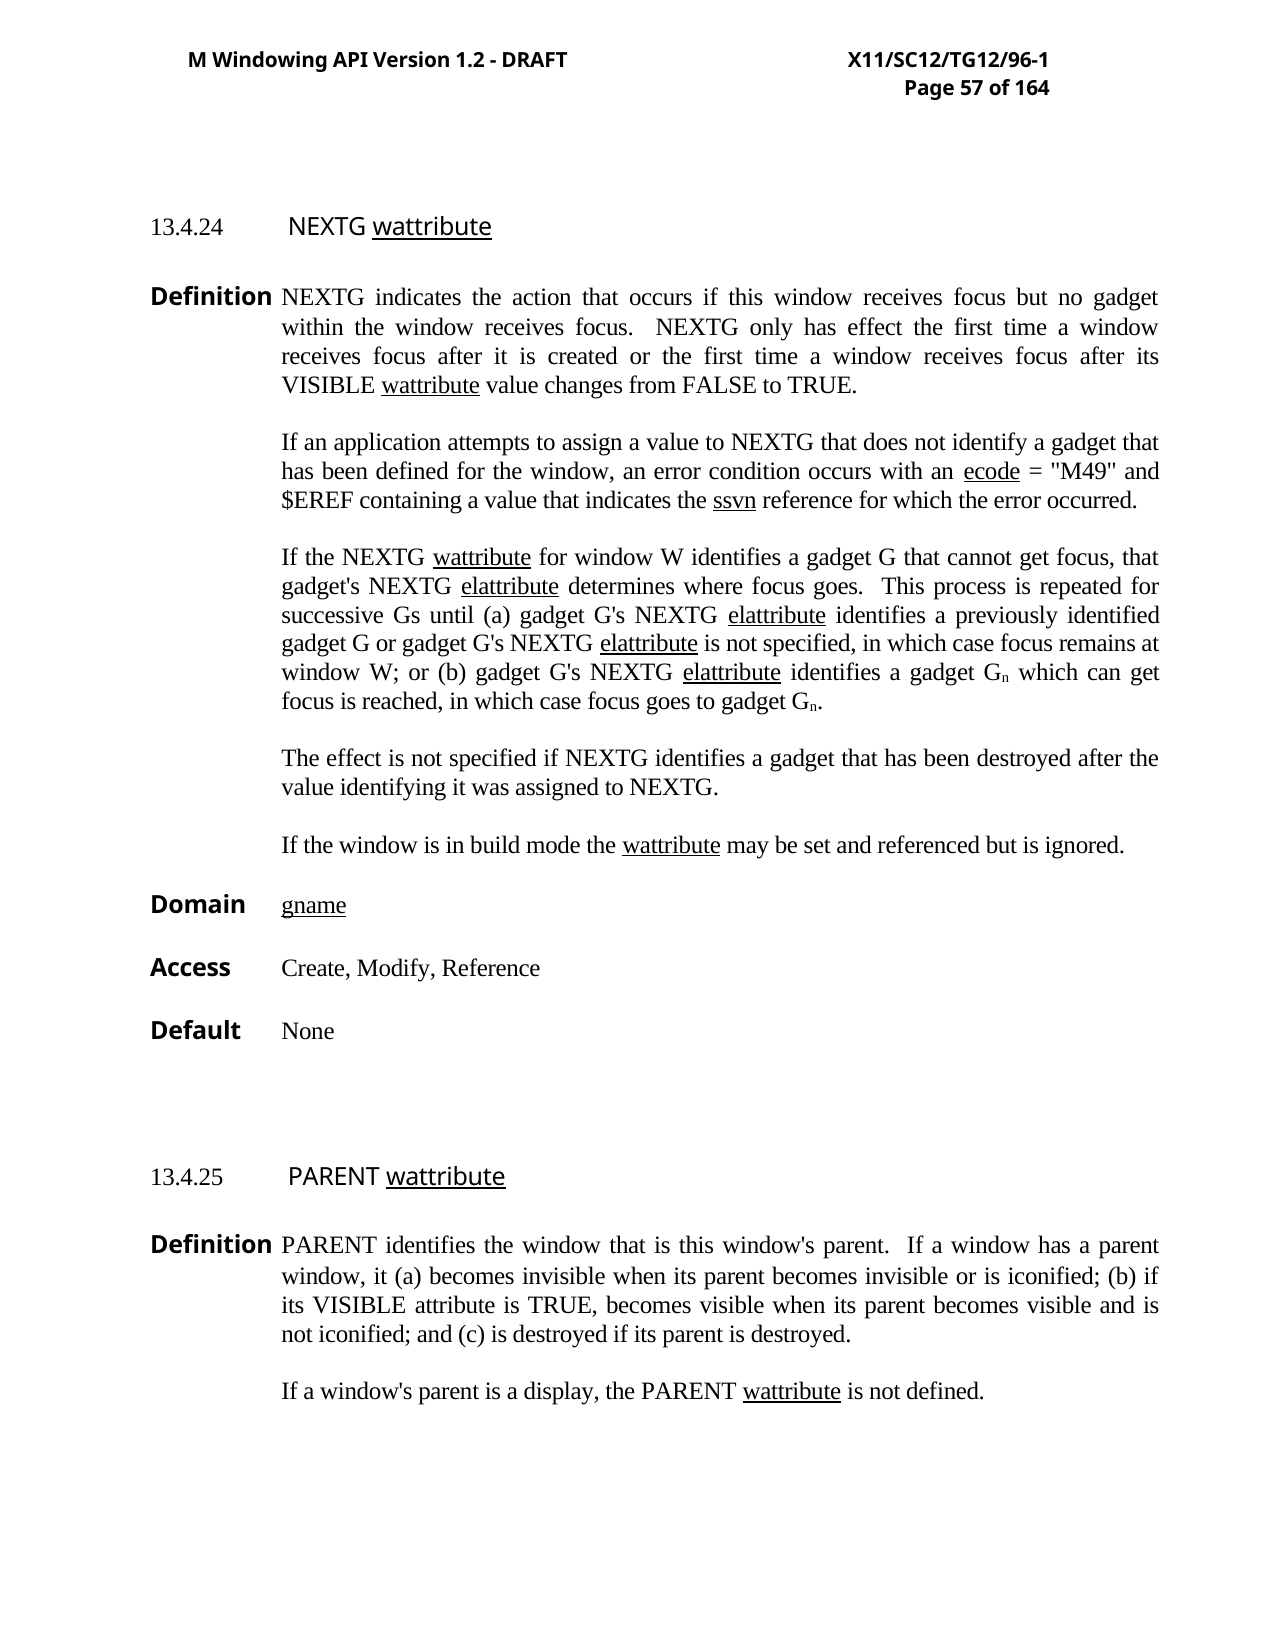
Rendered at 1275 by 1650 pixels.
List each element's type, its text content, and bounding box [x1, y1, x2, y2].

text If the window is in build mode the wattribute may be set and referenced but is ignored. [150, 830, 1160, 858]
text Access Create, Modify, Reference [150, 950, 1160, 984]
list NEXTG wattribute [150, 209, 1160, 243]
text If the NEXTG wattribute for window W identifies a gadget G that cannot get focus, that gadget's NEXTG elattribute determines where focus goes. This process is repeated for successive Gs until (a) gadget G's NEXTG elattribute identifies a previously identified gadget G or gadget G's NEXTG elattribute is not specified, in which case focus remains at window W; or (b) gadget G's NEXTG elattribute identifies a gadget Gn which can get focus is reached, in which case focus goes to gadget Gn. [150, 542, 1160, 715]
text Default None [150, 1013, 1160, 1047]
text Definition PARENT identifies the window that is this window's parent. If a window has a parent window, it (a) becomes invisible when its parent becomes invisible or is iconified; (b) if its VISIBLE attribute is TRUE, becomes visible when its parent becomes visible and is not iconified; and (c) is destroyed if its parent is destroyed. [150, 1227, 1160, 1347]
text The effect is not specified if NEXTG identifies a gadget that has been destroyed after the value identifying it was assigned to NEXTG. [150, 743, 1160, 801]
text Domain gname [150, 887, 1160, 921]
list PARENT wattribute [150, 1158, 1160, 1192]
text If an application attempts to assign a value to NEXTG that does not identify a gadget that has been defined for the window, an error condition occurs with an ecode = "M49" and $EREF containing a value that indicates the ssvn reference for which the error occurred. [150, 427, 1160, 513]
text If a window's parent is a display, the PARENT wattribute is not defined. [150, 1376, 1160, 1405]
text Definition NEXTG indicates the action that occurs if this window receives focus but no gadget within the window receives focus. NEXTG only has effect the first time a window receives focus after it is created or the first time a window receives focus after its VISIBLE wattribute value changes from FALSE to TRUE. [150, 278, 1160, 398]
